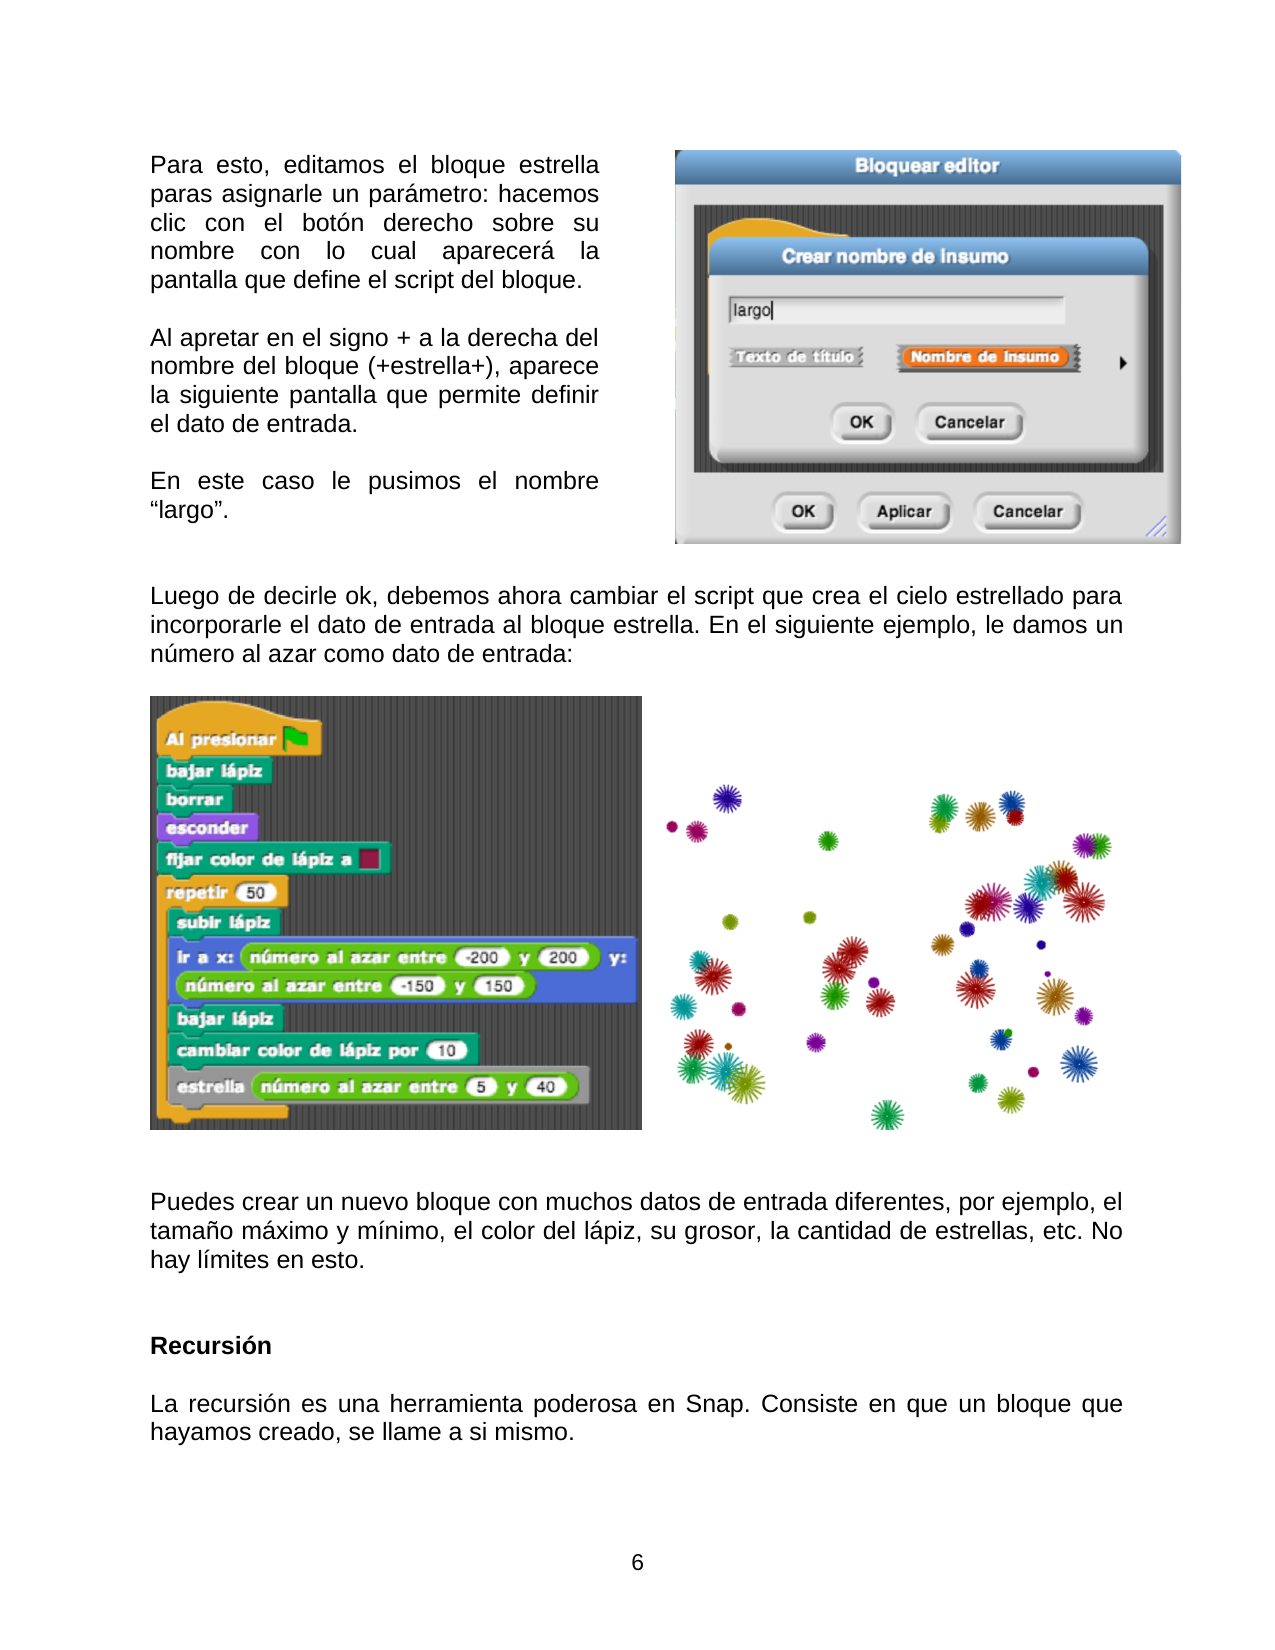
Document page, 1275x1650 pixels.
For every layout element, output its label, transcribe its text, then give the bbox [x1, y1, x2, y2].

picture [675, 150, 1182, 544]
text Recursión [150, 1331, 1125, 1360]
picture [662, 780, 1120, 1130]
text La recursión es una herramienta poderosa en Snap. Consiste en que un bloque que hayamos creado, se llame a si mismo. [150, 1389, 1125, 1446]
text Puedes crear un nuevo bloque con muchos datos de entrada diferentes, por ejemplo, el tamaño máximo y mínimo, el color del lápiz, su grosor, la cantidad de estrellas, etc. No hay límites en esto. [150, 1187, 1125, 1274]
text Luego de decirle ok, debemos ahora cambiar el script que crea el cielo estrellado para incorporarle el dato de entrada al bloque estrella. En el siguiente ejemplo, le damos un número al azar como dato de entrada: [150, 581, 1125, 667]
text En este caso le pusimos el nombre “largo”. [150, 466, 600, 524]
picture [150, 696, 642, 1130]
text Al apretar en el signo + a la derecha del nombre del bloque (+estrella+), aparece la siguiente pantalla que permite definir el dato de entrada. [150, 322, 600, 437]
text Para esto, editamos el bloque estrella paras asignarle un parámetro: hacemos clic con el botón derecho sobre su nombre con lo cual aparecerá la pantalla que define el script del bloque. [150, 150, 600, 294]
